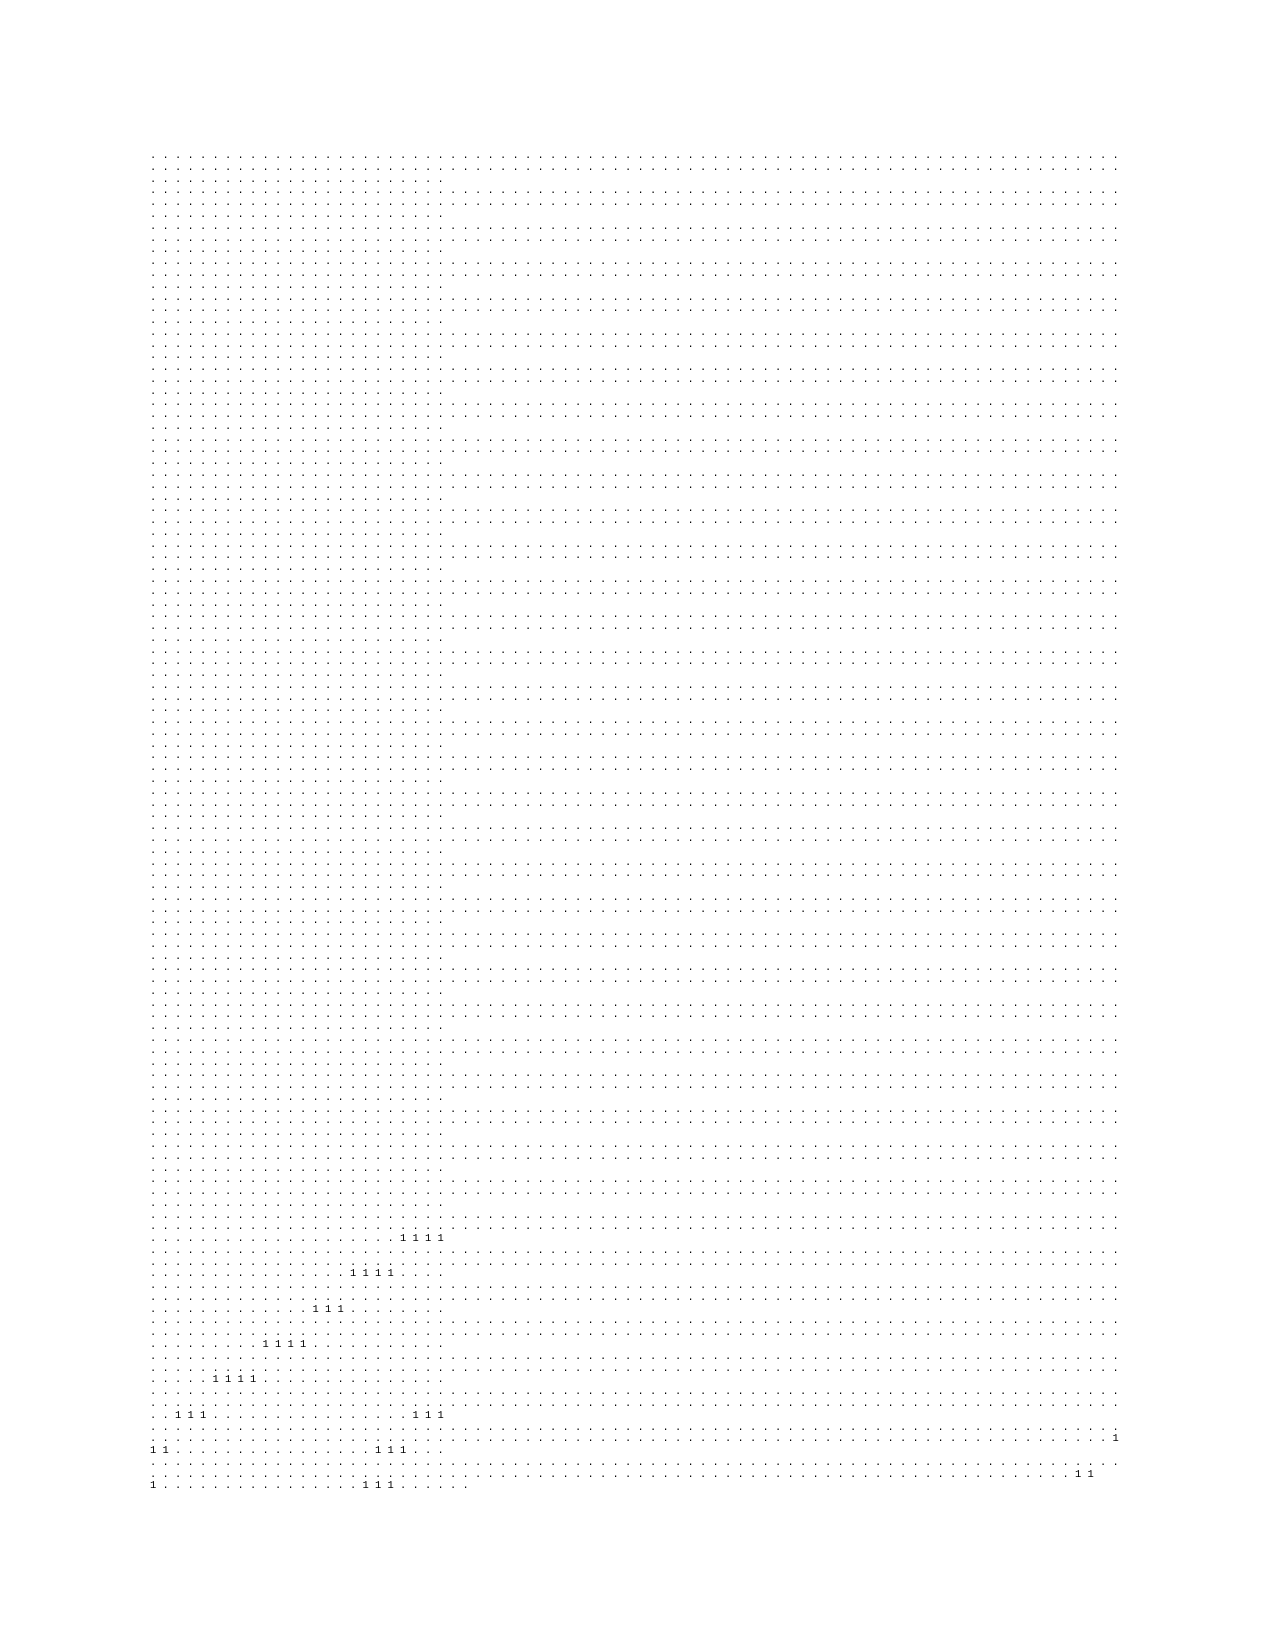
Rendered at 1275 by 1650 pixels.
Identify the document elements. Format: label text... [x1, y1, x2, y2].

text . . . . . . . . . . . . . . . . . . . . . . . . . . . . . . . . . . . . . . . . . . . . . . . . . . . . . . . . . . . . . . . . . . . . . . . . . . . . . . . . . . . . . . . . . . . . . . . . . . . . . . . . . . . . . . . . . . . . . . . . . . . . . . . . . . . . . . . . . . . . . . . . . . . . . . . . . . . . . . . . . 1 1 1 1 . . . . . . . . . . . . . . . [150, 1351, 1125, 1386]
text . . . . . . . . . . . . . . . . . . . . . . . . . . . . . . . . . . . . . . . . . . . . . . . . . . . . . . . . . . . . . . . . . . . . . . . . . . . . . . . . . . . . . . . . . . . . . . . . . . . . . . . . . . . . . . . . . . . . . . . . . . . . . . . . . . . . . . . . . . . . . . . . . . . . . . . . . . . . . . . . . . . . . . . . . . . . . . . . 1 1 1 1 [150, 1209, 1125, 1245]
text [150, 150, 1125, 185]
text . . . . . . . . . . . . . . . . . . . . . . . . . . . . . . . . . . . . . . . . . . . . . . . . . . . . . . . . . . . . . . . . . . . . . . . . . . . . . . . . . . . . . . . . . . . . . . . . . . . . . . . . . . . . . . . . . . . . . . . . . . . . . . . . . . . . . . . . . . . . . . . . . . . . . . . . . . . . . . . . . . . . . . . . . 1 1 1 . . . . . . . . [150, 1280, 1125, 1315]
text . . . . . . . . . . . . . . . . . . . . . . . . . . . . . . . . . . . . . . . . . . . . . . . . . . . . . . . . . . . . . . . . . . . . . . . . . . . . . . . . . . . . . . . . . . . . . . . . . . . . . . . . . . . . . . . . . . . . . . . . . . . . . . . . . . . . . . . . . . . . . . . . . . . . . . . . . . . . . . 1 1 1 . . . . . . . . . . . . . . . . 1 1 1 [150, 1386, 1125, 1421]
text . . . . . . . . . . . . . . . . . . . . . . . . . . . . . . . . . . . . . . . . . . . . . . . . . . . . . . . . . . . . . . . . . . . . . . . . . . . . . . . . . . . . . . . . . . . . . . . . . . . . . . . . . . . . . . . . . . . . . . . . . . . . . . . . . . . . . . . . . . . . . . . . . . . . . . . . . . . . . . . . . . . . . 1 1 1 1 . . . . . . . . . . . [150, 1315, 1125, 1351]
text . . . . . . . . . . . . . . . . . . . . . . . . . . . . . . . . . . . . . . . . . . . . . . . . . . . . . . . . . . . . . . . . . . . . . . . . . . . . . . . . . . . . . . . . . . . . . . . . . . . . . . . . . . . . . . . . . . . . . . . . . . . . . . . . . . . . . . . . . . . . . . . . . . . . . . . . . . . . . . . . . . . . . . . . . . . . 1 1 1 1 . . . . [150, 1245, 1125, 1280]
text . . . . . . . . . . . . . . . . . . . . . . . . . . . . . . . . . . . . . . . . . . . . . . . . . . . . . . . . . . . . . . . . . . . . . . . . . . . . . . . . . . . . . . . . . . . . . . . . . . . . . . . . . . . . . . . . . . . . . . . . . . . . . . . . . . . . . . . . . . . . . . . . . . . . . . . . . . . 1 1 1 . . . . . . . . . . . . . . . . 1 1 1 . . . [150, 1421, 1125, 1457]
text . . . . . . . . . . . . . . . . . . . . . . . . . . . . . . . . . . . . . . . . . . . . . . . . . . . . . . . . . . . . . . . . . . . . . . . . . . . . . . . . . . . . . . . . . . . . . . . . . . . . . . . . . . . . . . . . . . . . . . . . . . . . . . . . . . . . . . . . . . . . . . . . . . . . . . . . 1 1 1 . . . . . . . . . . . . . . . . 1 1 1 . . . . . . [150, 1457, 1125, 1492]
